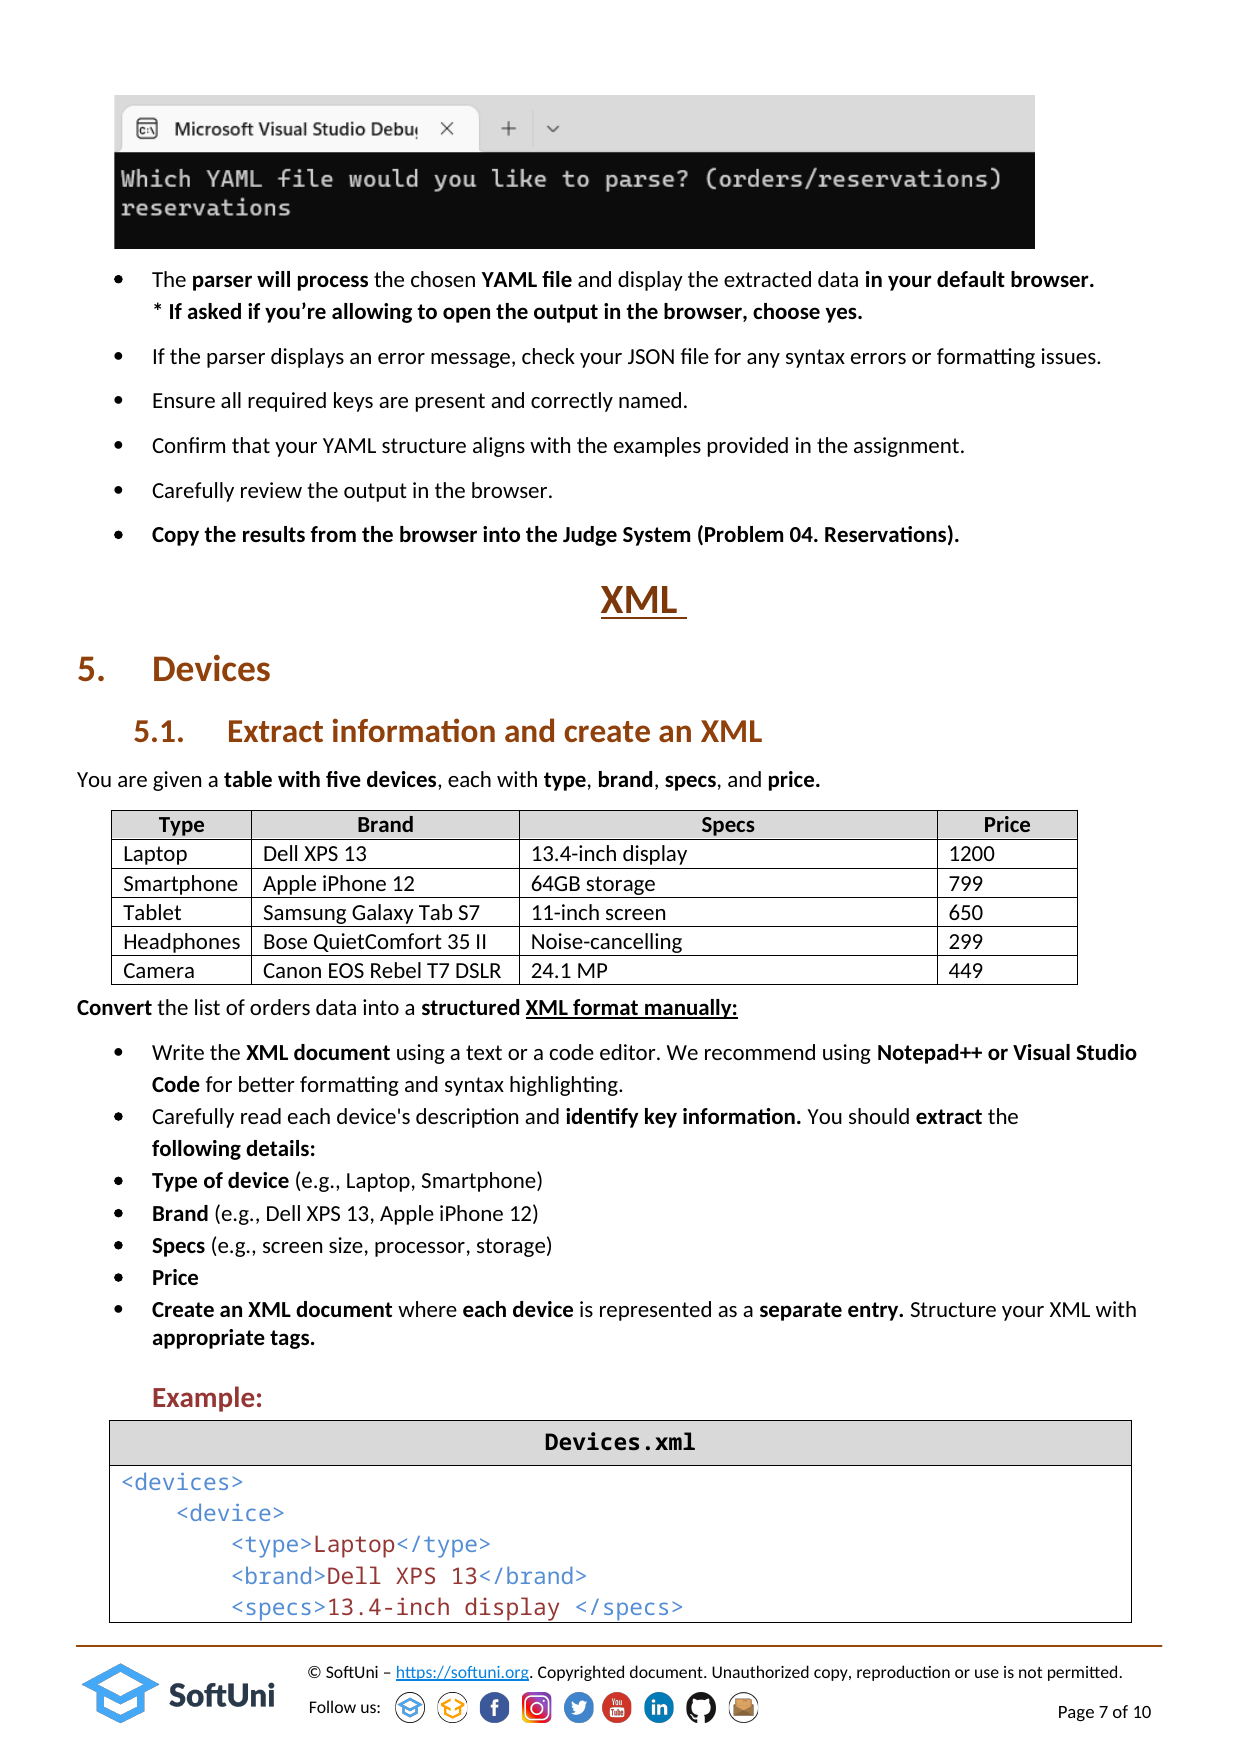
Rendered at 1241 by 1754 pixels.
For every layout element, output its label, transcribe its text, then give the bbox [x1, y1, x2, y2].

table_header Devices.xml [110, 1421, 1131, 1465]
picture [522, 1692, 552, 1723]
table_cell Laptop [112, 840, 251, 868]
text You are given a table with five devices, each with type, brand, specs, and price. [77, 765, 1163, 793]
picture [114, 95, 1035, 249]
table_cell 299 [938, 927, 1077, 955]
subtitle XML [114, 573, 1163, 624]
picture [644, 1714, 653, 1723]
picture [728, 1692, 759, 1723]
list Ensure all required keys are present and correctly named. [114, 386, 1163, 414]
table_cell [110, 1466, 1131, 1622]
table_cell 650 [938, 898, 1077, 926]
table_cell Samsung Galaxy Tab S7 [252, 898, 519, 926]
picture [644, 1692, 653, 1701]
table_cell 13.4-inch display [520, 840, 937, 868]
list If the parser displays an error message, check your JSON file for any syntax errors or formatting issues. [114, 342, 1163, 370]
table_cell Apple iPhone 12 [252, 869, 519, 897]
list Carefully read each device's description and identify key information. You should extract the following details: [114, 1102, 1163, 1162]
picture [75, 1658, 281, 1729]
picture [564, 1692, 594, 1723]
table_cell Dell XPS 13 [252, 840, 519, 868]
subtitle Devices [77, 644, 1163, 690]
table_cell Canon EOS Rebel T7 DSLR [252, 956, 519, 984]
table_cell Smartphone [112, 869, 251, 897]
table_cell 449 [938, 956, 1077, 984]
table_header Specs [520, 811, 937, 838]
table_header Price [938, 811, 1077, 838]
picture [665, 1692, 674, 1701]
list Create an XML document where each device is represented as a separate entry. Structure your XML with appropriate tags. [114, 1295, 1163, 1351]
list Example: [152, 1379, 1163, 1415]
list Confirm that your YAML structure aligns with the examples provided in the assignment. [114, 431, 1163, 459]
picture [395, 1692, 425, 1723]
picture [602, 1692, 632, 1723]
table_cell 799 [938, 869, 1077, 897]
table_cell Tablet [112, 898, 251, 926]
table_cell 11-inch screen [520, 898, 937, 926]
picture [437, 1692, 468, 1723]
table_cell Bose QuietComfort 35 II [252, 927, 519, 955]
list Price [114, 1263, 1163, 1291]
list Copy the results from the browser into the Judge System (Problem 04. Reservations). [114, 521, 1163, 548]
table_cell Noise-cancelling [520, 927, 937, 955]
table_cell 24.1 MP [520, 956, 937, 984]
list The parser will process the chosen YAML file and display the extracted data in your default browser. * If asked if you’re allowing to open the output in the browser, choose yes. [114, 265, 1163, 325]
table_cell Headphones [112, 927, 251, 955]
table_header Brand [252, 811, 519, 838]
list Carefully review the output in the browser. [114, 476, 1163, 504]
subtitle Extract information and create an XML [133, 710, 1163, 750]
table_cell 64GB storage [520, 869, 937, 897]
list Specs (e.g., screen size, processor, storage) [114, 1231, 1163, 1259]
text Convert the list of orders data into a structured XML format manually: [77, 993, 1163, 1021]
table_cell 1200 [938, 840, 1077, 868]
picture [665, 1714, 674, 1723]
table_header Type [112, 811, 251, 838]
table_cell Camera [112, 956, 251, 984]
picture [479, 1692, 510, 1723]
list Type of device (e.g., Laptop, Smartphone) [114, 1167, 1163, 1195]
picture [686, 1692, 716, 1723]
list Write the XML document using a text or a code editor. We recommend using Notepad++ or Visual Studio Code for better formatting and syntax highlighting. [114, 1038, 1163, 1098]
picture [658, 1705, 667, 1714]
list Brand (e.g., Dell XPS 13, Apple iPhone 12) [114, 1199, 1163, 1227]
